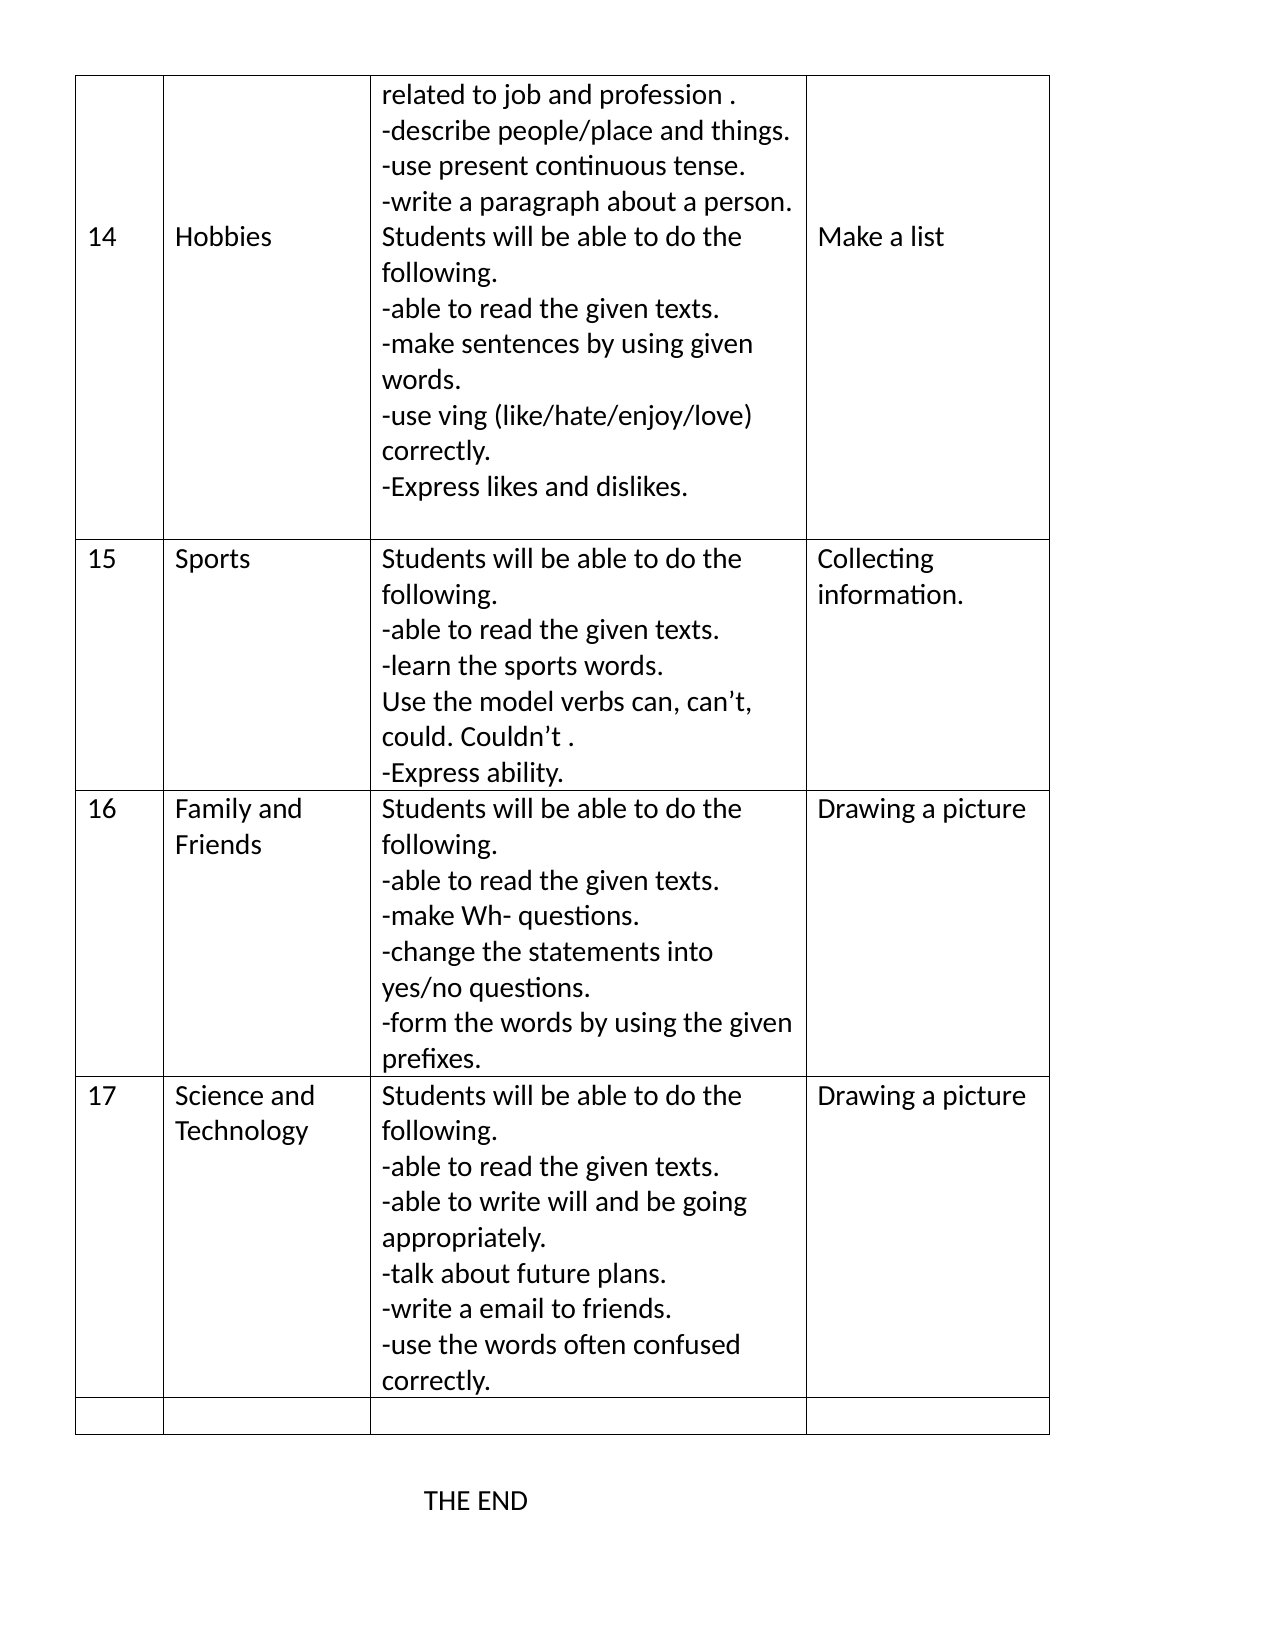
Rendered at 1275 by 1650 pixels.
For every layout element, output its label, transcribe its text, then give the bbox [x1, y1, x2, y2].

table_cell Students will be able to do the following. -able to read the given texts. -learn the sports words. Use the model verbs can, can’t, could. Couldn’t . -Express ability. [371, 540, 806, 789]
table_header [371, 76, 806, 539]
table_cell Family and Friends [164, 791, 370, 1076]
table_cell Drawing a picture [807, 791, 1049, 1076]
table_cell 15 [76, 540, 163, 789]
table_cell Students will be able to do the following. -able to read the given texts. -able to write will and be going appropriately. -talk about future plans. -write a email to friends. -use the words often confused correctly. [371, 1077, 806, 1397]
table_cell [76, 1398, 163, 1434]
table_cell 16 [76, 791, 163, 1076]
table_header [807, 76, 1049, 539]
table_cell 17 [76, 1077, 163, 1397]
table_cell Students will be able to do the following. -able to read the given texts. -make Wh- questions. -change the statements into yes/no questions. -form the words by using the given prefixes. [371, 791, 806, 1076]
table_cell Science and Technology [164, 1077, 370, 1397]
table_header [164, 76, 370, 539]
table_cell Collecting information. [807, 540, 1049, 789]
table_cell [164, 1398, 370, 1434]
table_cell [807, 1398, 1049, 1434]
table_header 13 14 [76, 76, 163, 539]
text THE END [75, 1482, 1200, 1517]
table_cell Drawing a picture [807, 1077, 1049, 1397]
table_cell Sports [164, 540, 370, 789]
table_cell [371, 1398, 806, 1434]
